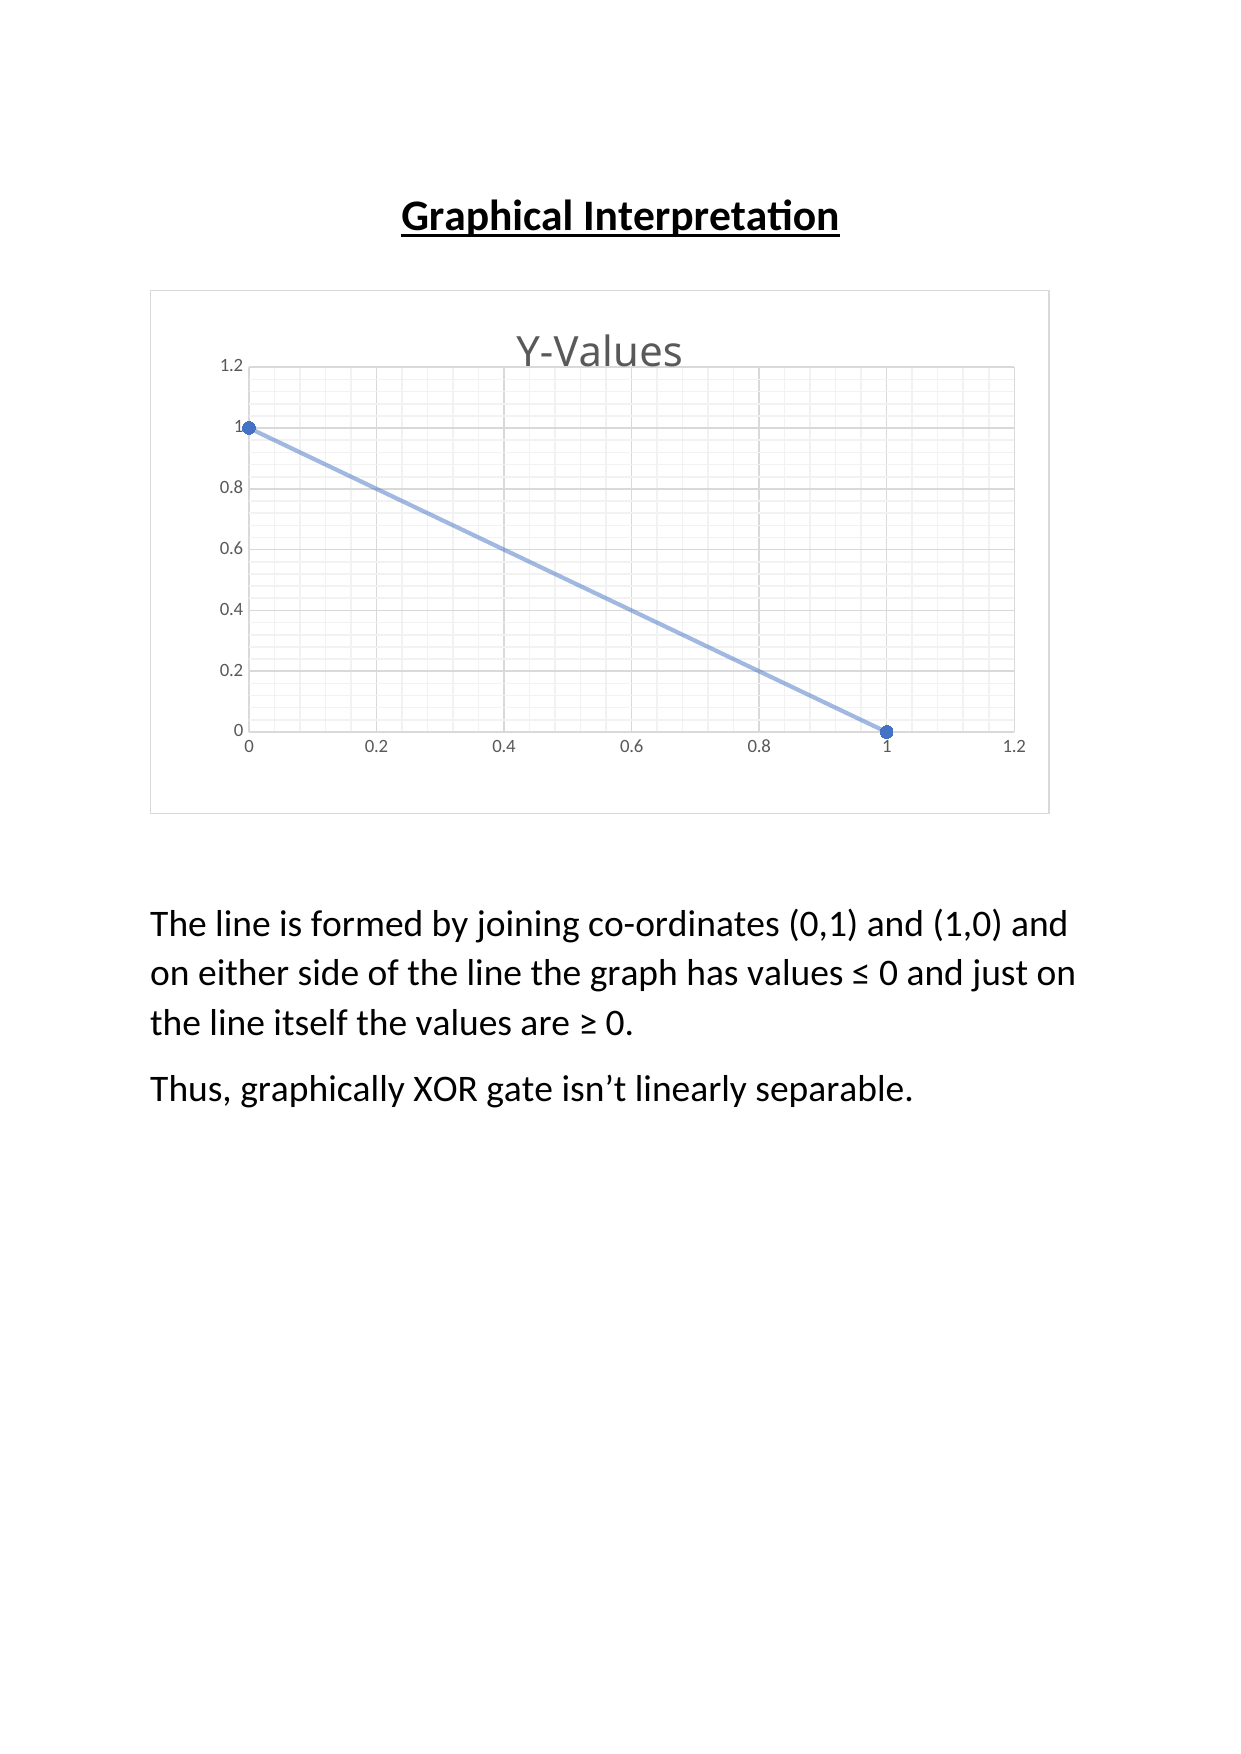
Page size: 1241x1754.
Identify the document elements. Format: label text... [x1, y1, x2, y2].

text Thus, graphically XOR gate isn’t linearly separable. [150, 1064, 1090, 1110]
text Graphical Interpretation [150, 150, 1090, 242]
text The line is formed by joining co-ordinates (0,1) and (1,0) and on either side of the line the graph has values ≤ 0 and just on the line itself the values are ≥ 0. [150, 899, 1090, 1044]
